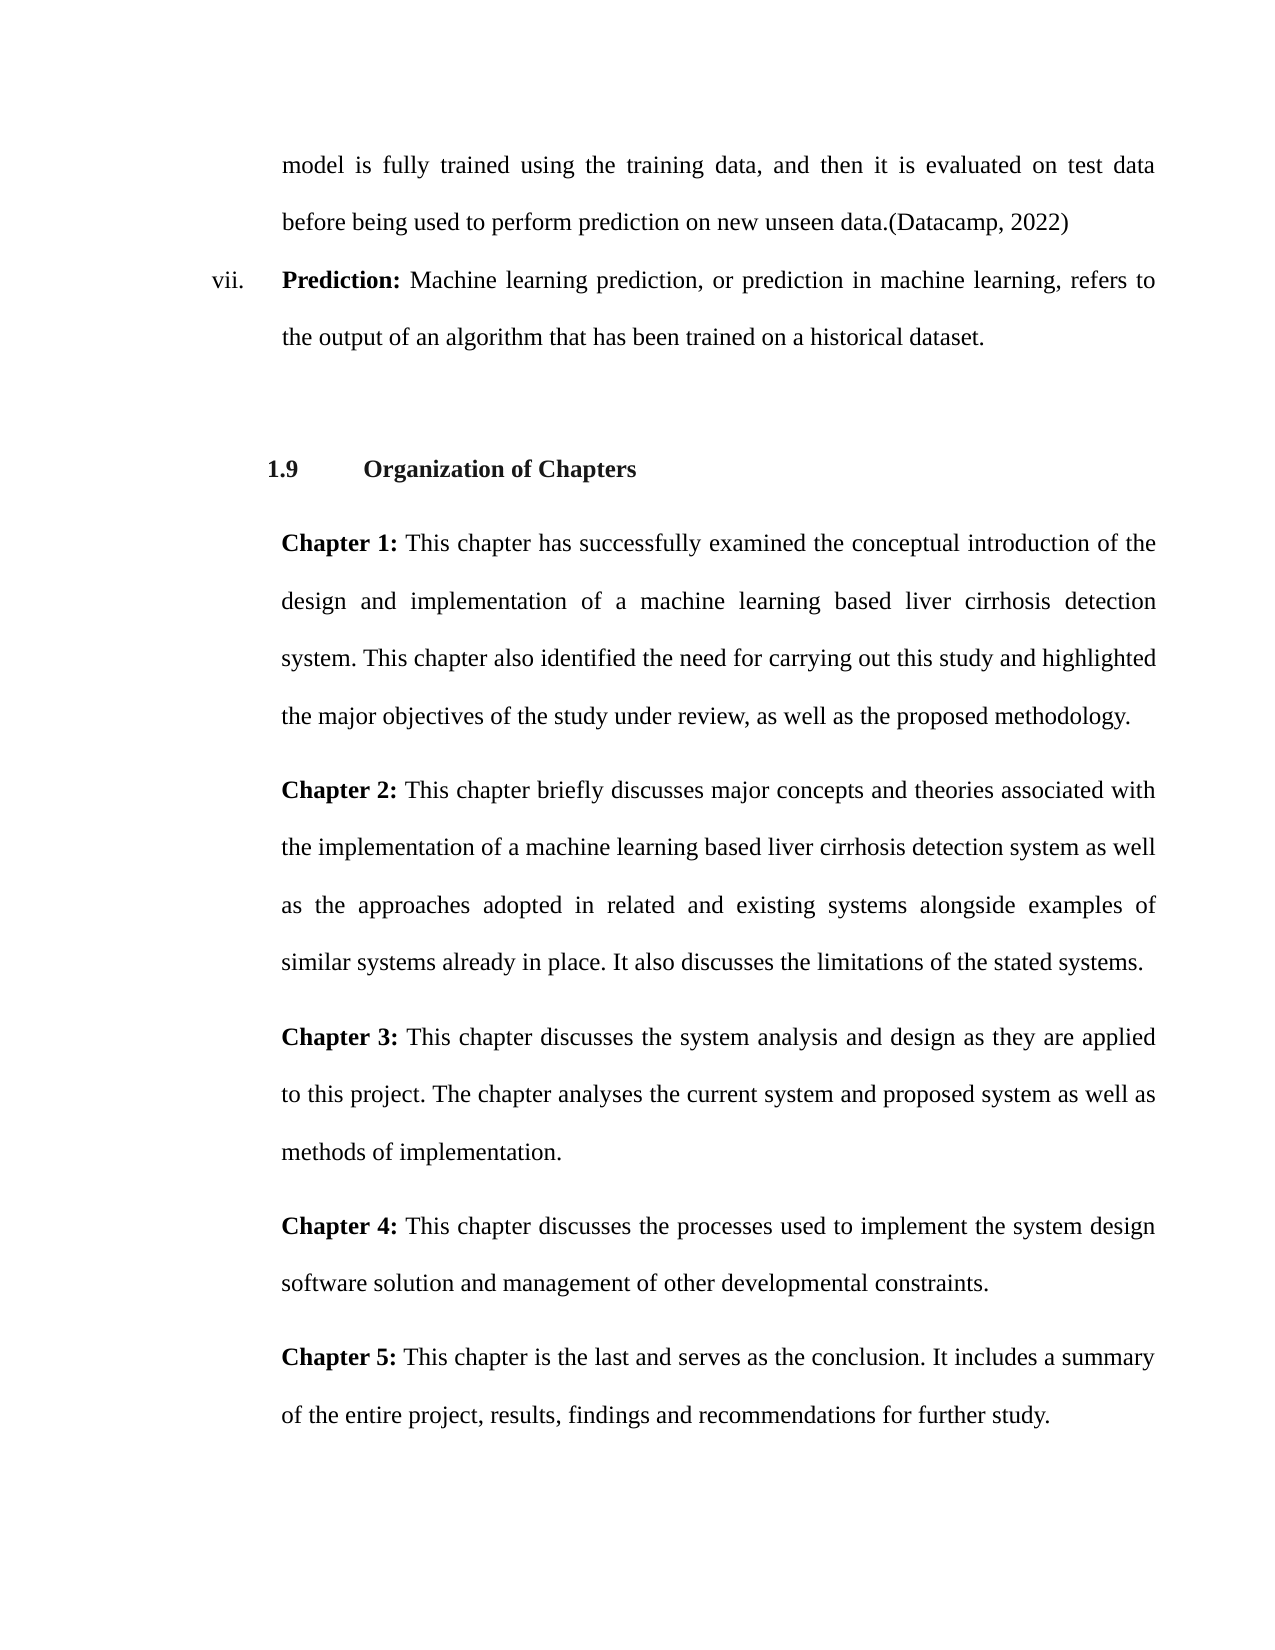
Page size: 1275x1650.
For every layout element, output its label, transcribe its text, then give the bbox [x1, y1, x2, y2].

text Chapter 1: This chapter has successfully examined the conceptual introduction of the design and implementation of a machine learning based liver cirrhosis detection system. This chapter also identified the need for carrying out this study and highlighted the major objectives of the study under review, as well as the proposed methodology. [244, 528, 1157, 729]
text Chapter 3: This chapter discusses the system analysis and design as they are applied to this project. The chapter analyses the current system and proposed system as well as methods of implementation. [244, 1022, 1157, 1165]
subtitle 1.9 Organization of Chapters [267, 454, 1157, 483]
list Prediction: Machine learning prediction, or prediction in machine learning, refers to the output of an algorithm that has been trained on a historical dataset. [244, 265, 1157, 351]
text Chapter 4: This chapter discusses the processes used to implement the system design software solution and management of other developmental constraints. [244, 1211, 1157, 1297]
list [244, 150, 1157, 236]
text Chapter 5: This chapter is the last and serves as the conclusion. It includes a summary of the entire project, results, findings and recommendations for further study. [244, 1342, 1157, 1429]
text Chapter 2: This chapter briefly discusses major concepts and theories associated with the implementation of a machine learning based liver cirrhosis detection system as well as the approaches adopted in related and existing systems alongside examples of similar systems already in place. It also discusses the limitations of the stated systems. [244, 775, 1157, 976]
